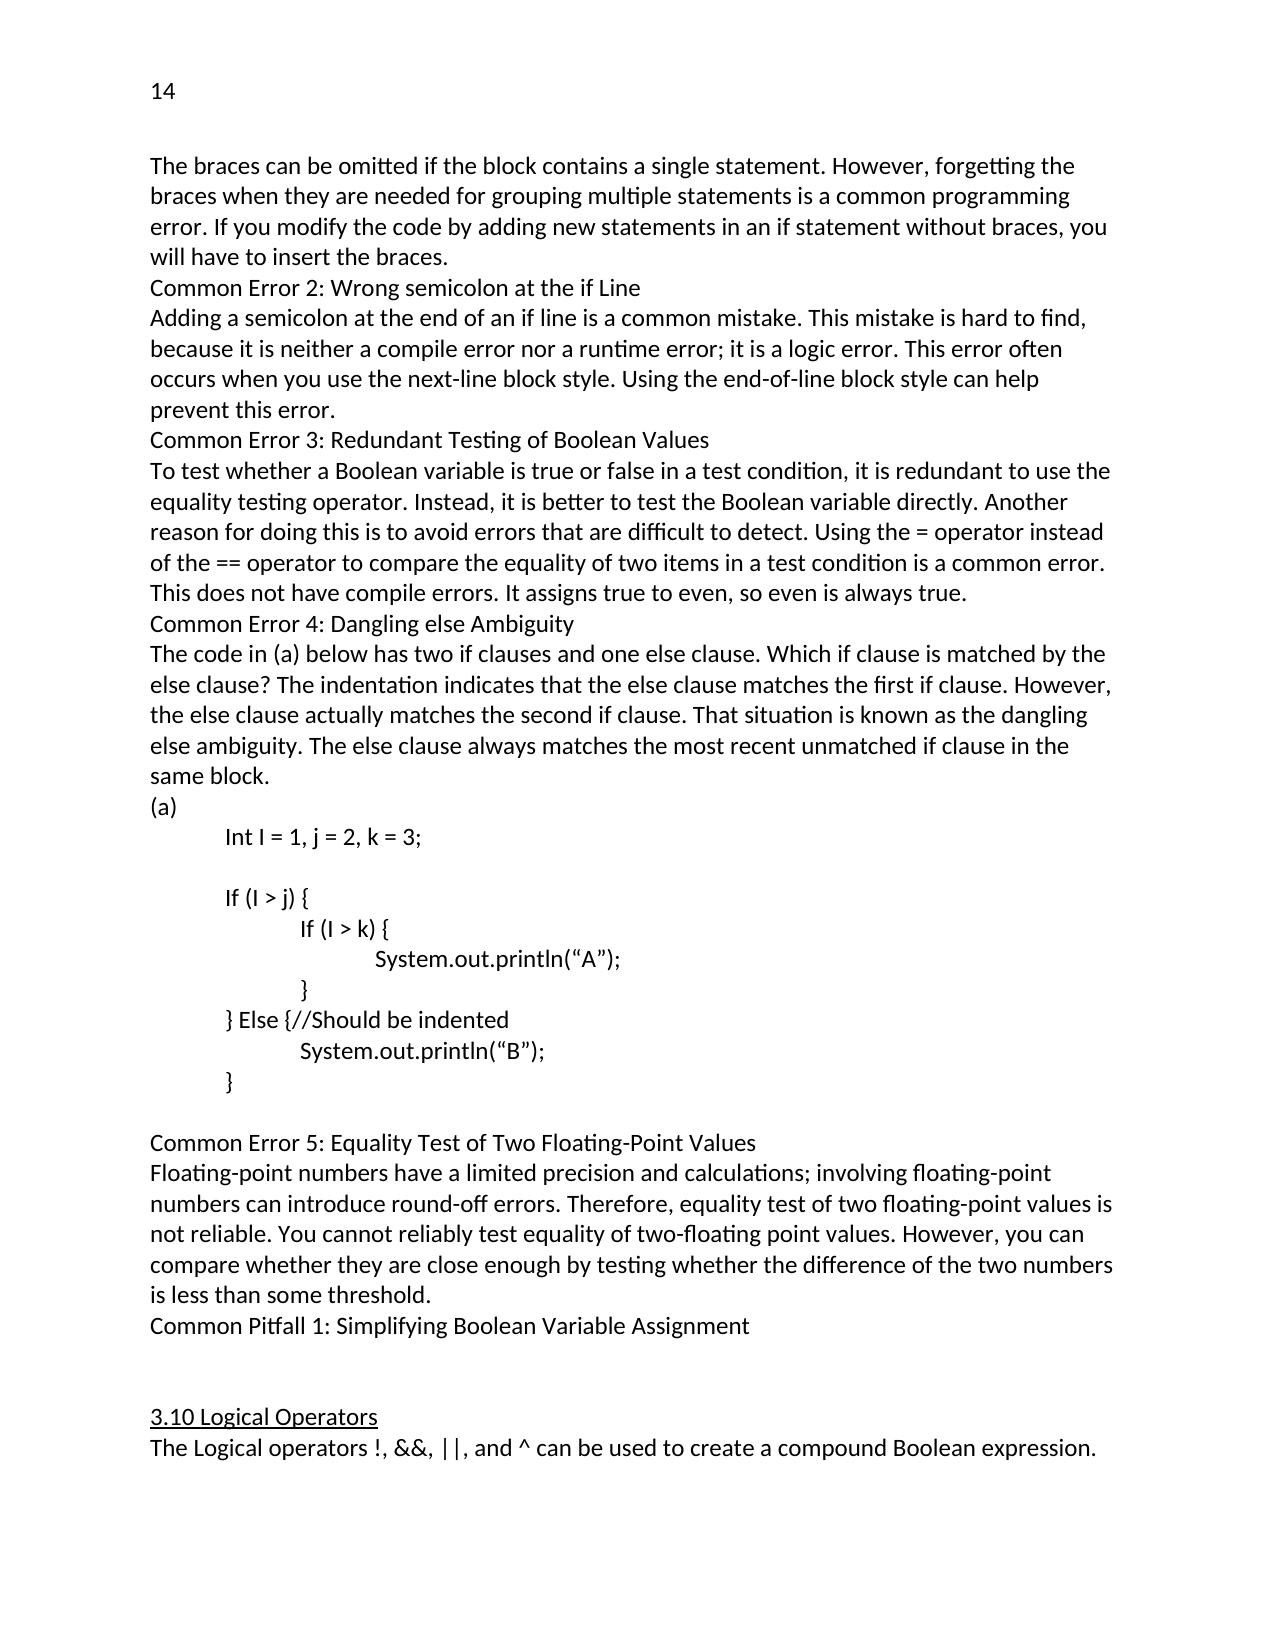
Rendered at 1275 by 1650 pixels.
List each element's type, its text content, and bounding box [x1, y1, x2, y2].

text 3.10 Logical Operators [150, 1401, 1125, 1432]
text Floating-point numbers have a limited precision and calculations; involving floating-point numbers can introduce round-off errors. Therefore, equality test of two floating-point values is not reliable. You cannot reliably test equality of two-floating point values. However, you can compare whether they are close enough by testing whether the difference of the two numbers is less than some threshold. [150, 1157, 1125, 1310]
text Common Error 3: Redundant Testing of Boolean Values [150, 425, 1125, 455]
text } [225, 1066, 1125, 1096]
text Int I = 1, j = 2, k = 3; [150, 821, 1125, 852]
text If (I > j) { [150, 882, 1125, 913]
text If (I > k) { [150, 913, 1125, 943]
text The code in (a) below has two if clauses and one else clause. Which if clause is matched by the else clause? The indentation indicates that the else clause matches the first if clause. However, the else clause actually matches the second if clause. That situation is known as the dangling else ambiguity. The else clause always matches the most recent unmatched if clause in the same block. [150, 638, 1125, 791]
text } Else {//Should be indented [150, 1004, 1125, 1035]
text The braces can be omitted if the block contains a single statement. However, forgetting the braces when they are needed for grouping multiple statements is a common programming error. If you modify the code by adding new statements in an if statement without braces, you will have to insert the braces. [150, 150, 1125, 272]
text Common Error 4: Dangling else Ambiguity [150, 608, 1125, 638]
text The Logical operators !, &&, ||, and ^ can be used to create a compound Boolean expression. [150, 1432, 1125, 1462]
text System.out.println(“B”); [150, 1035, 1125, 1066]
text Common Pitfall 1: Simplifying Boolean Variable Assignment [150, 1310, 1125, 1340]
text Common Error 2: Wrong semicolon at the if Line [150, 272, 1125, 303]
text } [150, 974, 1125, 1004]
text System.out.println(“A”); [150, 943, 1125, 974]
text Adding a semicolon at the end of an if line is a common mistake. This mistake is hard to find, because it is neither a compile error nor a runtime error; it is a logic error. This error often occurs when you use the next-line block style. Using the end-of-line block style can help prevent this error. [150, 303, 1125, 425]
text (a) [150, 791, 1125, 821]
text To test whether a Boolean variable is true or false in a test condition, it is redundant to use the equality testing operator. Instead, it is better to test the Boolean variable directly. Another reason for doing this is to avoid errors that are difficult to detect. Using the = operator instead of the == operator to compare the equality of two items in a test condition is a common error. This does not have compile errors. It assigns true to even, so even is always true. [150, 455, 1125, 608]
text Common Error 5: Equality Test of Two Floating-Point Values [150, 1127, 1125, 1157]
